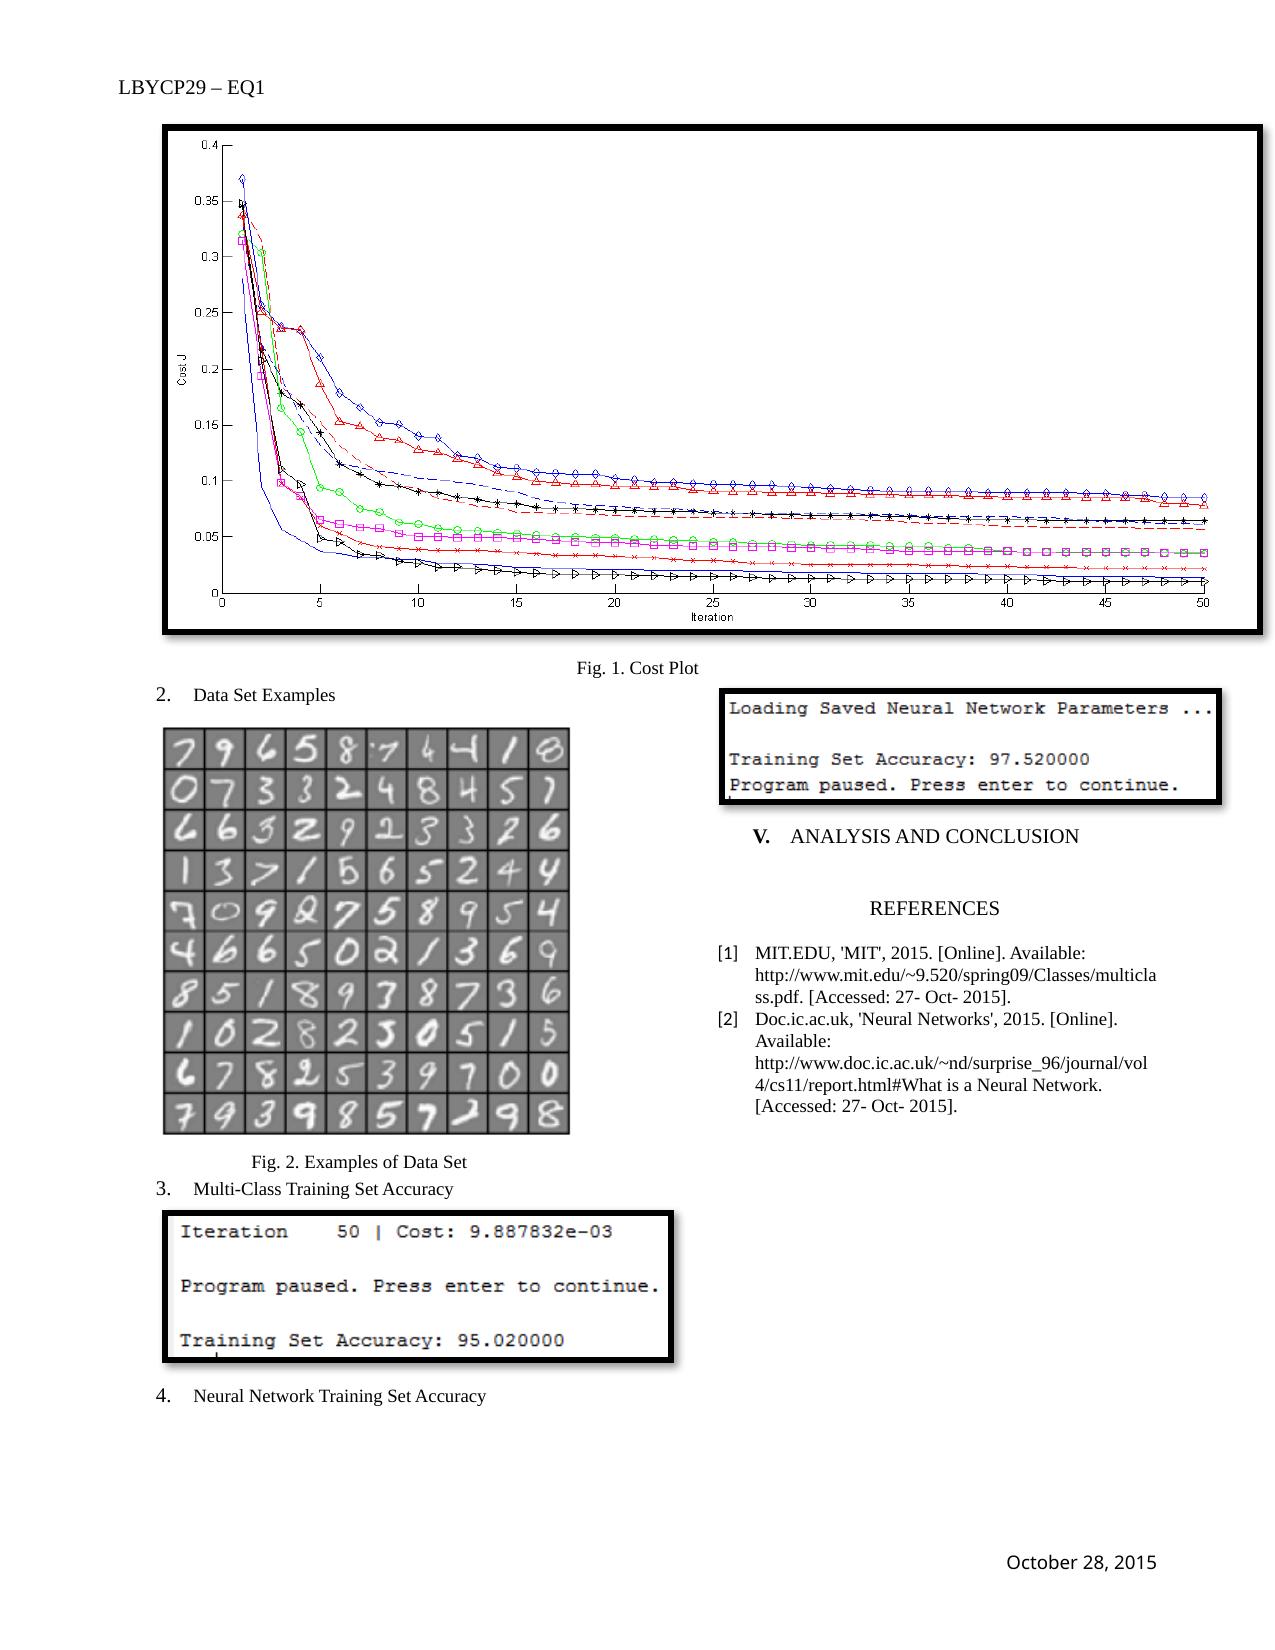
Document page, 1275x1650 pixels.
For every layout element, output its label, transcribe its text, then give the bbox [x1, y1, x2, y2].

list Multi-Class Training Set Accuracy [156, 1176, 600, 1200]
picture [725, 694, 1216, 799]
text Fig. 2. Examples of Data Set [118, 1151, 600, 1173]
text Fig. 1. Cost Plot [118, 657, 1157, 678]
list Doc.ic.ac.uk, 'Neural Networks', 2015. [Online]. Available: http://www.doc.ic.ac.uk/~nd/surprise_96/journal/vol4/cs11/report.html#What is a Neural Network. [Accessed: 27- Oct- 2015]. [717, 1007, 1157, 1117]
picture [168, 1216, 668, 1357]
picture [118, 709, 603, 1147]
list MIT.EDU, 'MIT', 2015. [Online]. Available: http://www.mit.edu/~9.520/spring09/Classes/multiclass.pdf. [Accessed: 27- Oct- 2015]. [717, 941, 1157, 1007]
list Data Set Examples [156, 682, 600, 706]
list ANALYSIS AND CONCLUSION [675, 824, 1157, 848]
list Neural Network Training Set Accuracy [156, 1383, 600, 1407]
picture [168, 131, 1257, 629]
text REFERENCES [675, 896, 1157, 920]
